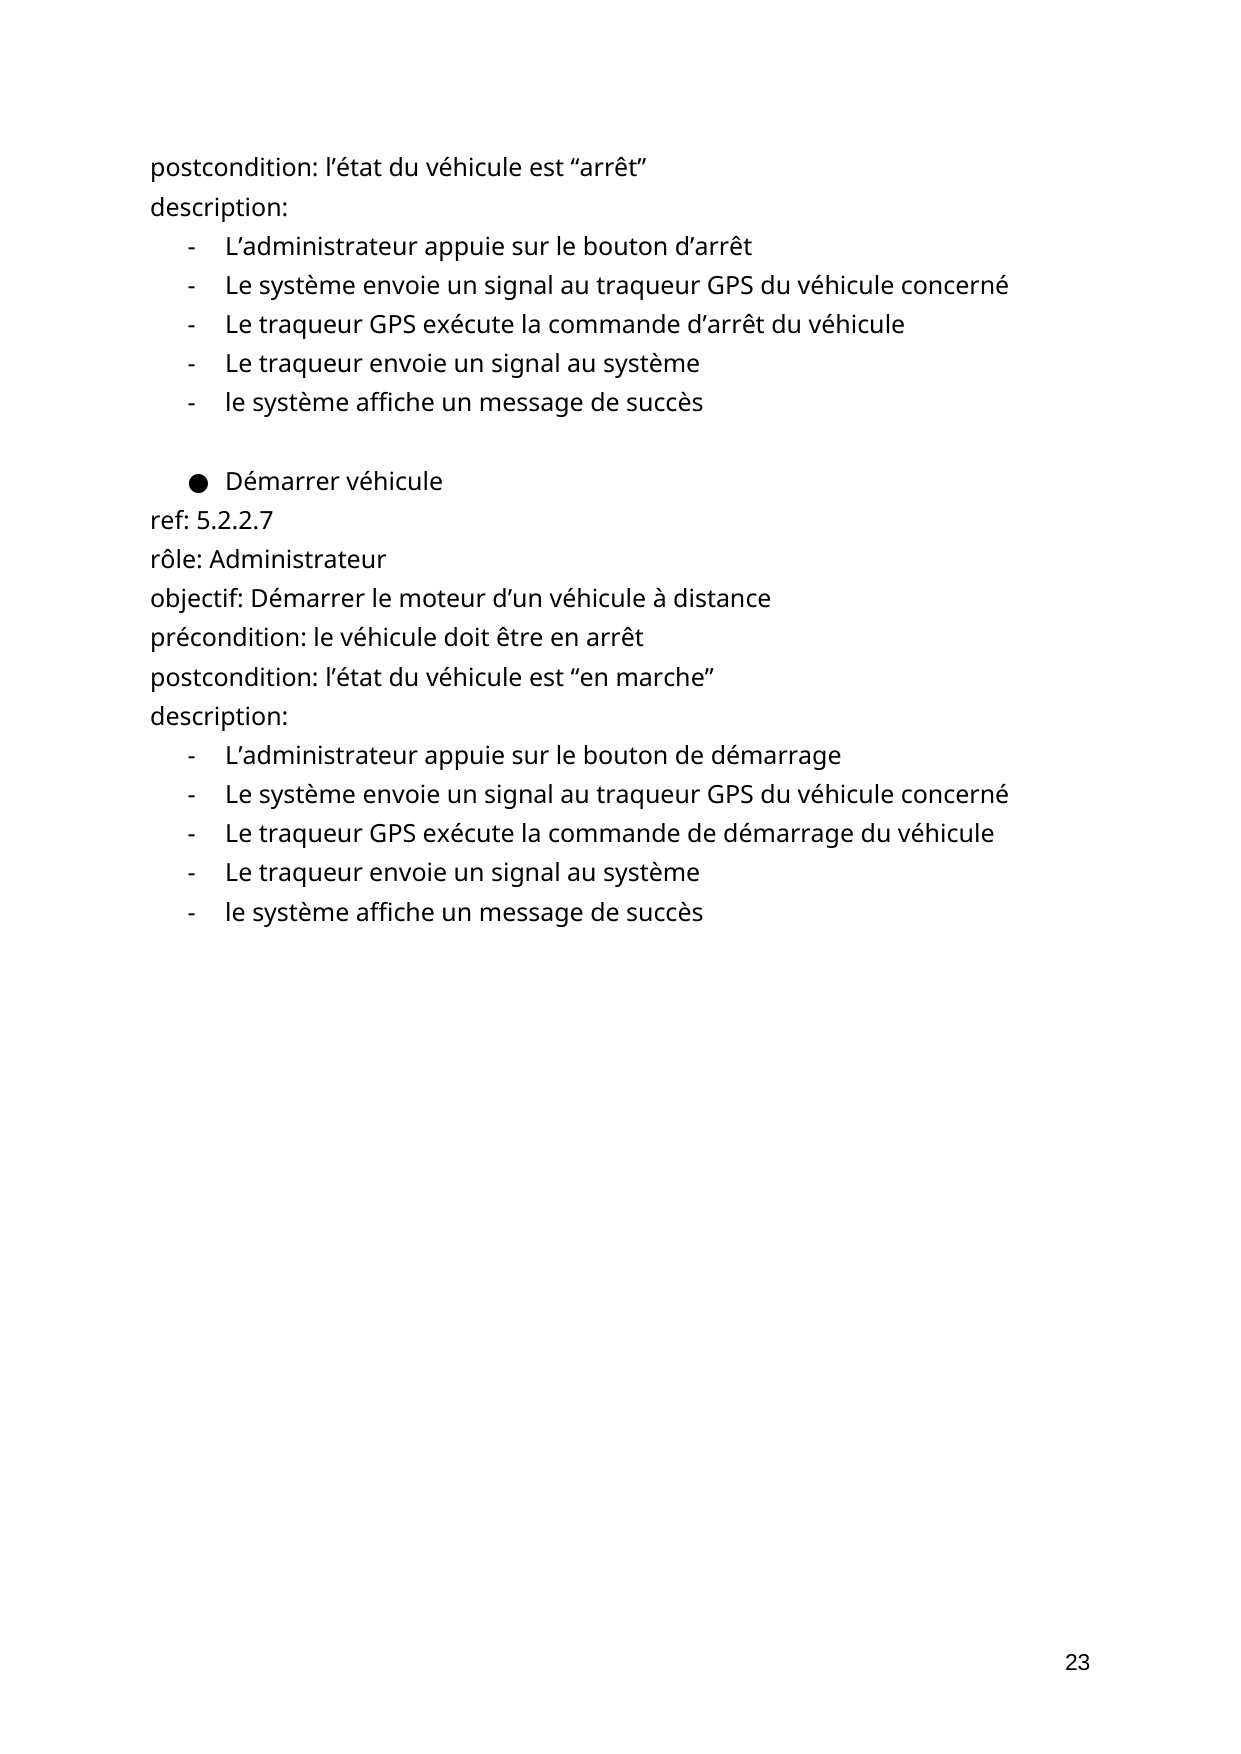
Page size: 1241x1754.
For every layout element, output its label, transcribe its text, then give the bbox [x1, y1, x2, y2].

list Le système envoie un signal au traqueur GPS du véhicule concerné [187, 777, 1090, 811]
text objectif: Démarrer le moteur d’un véhicule à distance [150, 581, 1090, 615]
text postcondition: l’état du véhicule est “arrêt” [150, 150, 1090, 184]
list le système affiche un message de succès [187, 894, 1090, 928]
text description: [150, 698, 1090, 732]
list le système affiche un message de succès [187, 385, 1090, 419]
list Le traqueur envoie un signal au système [187, 855, 1090, 889]
text postcondition: l’état du véhicule est “en marche” [150, 659, 1090, 693]
text description: [150, 189, 1090, 223]
list Le système envoie un signal au traqueur GPS du véhicule concerné [187, 267, 1090, 302]
list Le traqueur envoie un signal au système [187, 346, 1090, 380]
list Démarrer véhicule [187, 463, 1090, 497]
text rôle: Administrateur [150, 542, 1090, 576]
list L’administrateur appuie sur le bouton de démarrage [187, 737, 1090, 772]
text ref: 5.2.2.7 [150, 502, 1090, 537]
list Le traqueur GPS exécute la commande de démarrage du véhicule [187, 816, 1090, 850]
list Le traqueur GPS exécute la commande d’arrêt du véhicule [187, 307, 1090, 341]
text précondition: le véhicule doit être en arrêt [150, 620, 1090, 654]
list L’administrateur appuie sur le bouton d’arrêt [187, 228, 1090, 262]
